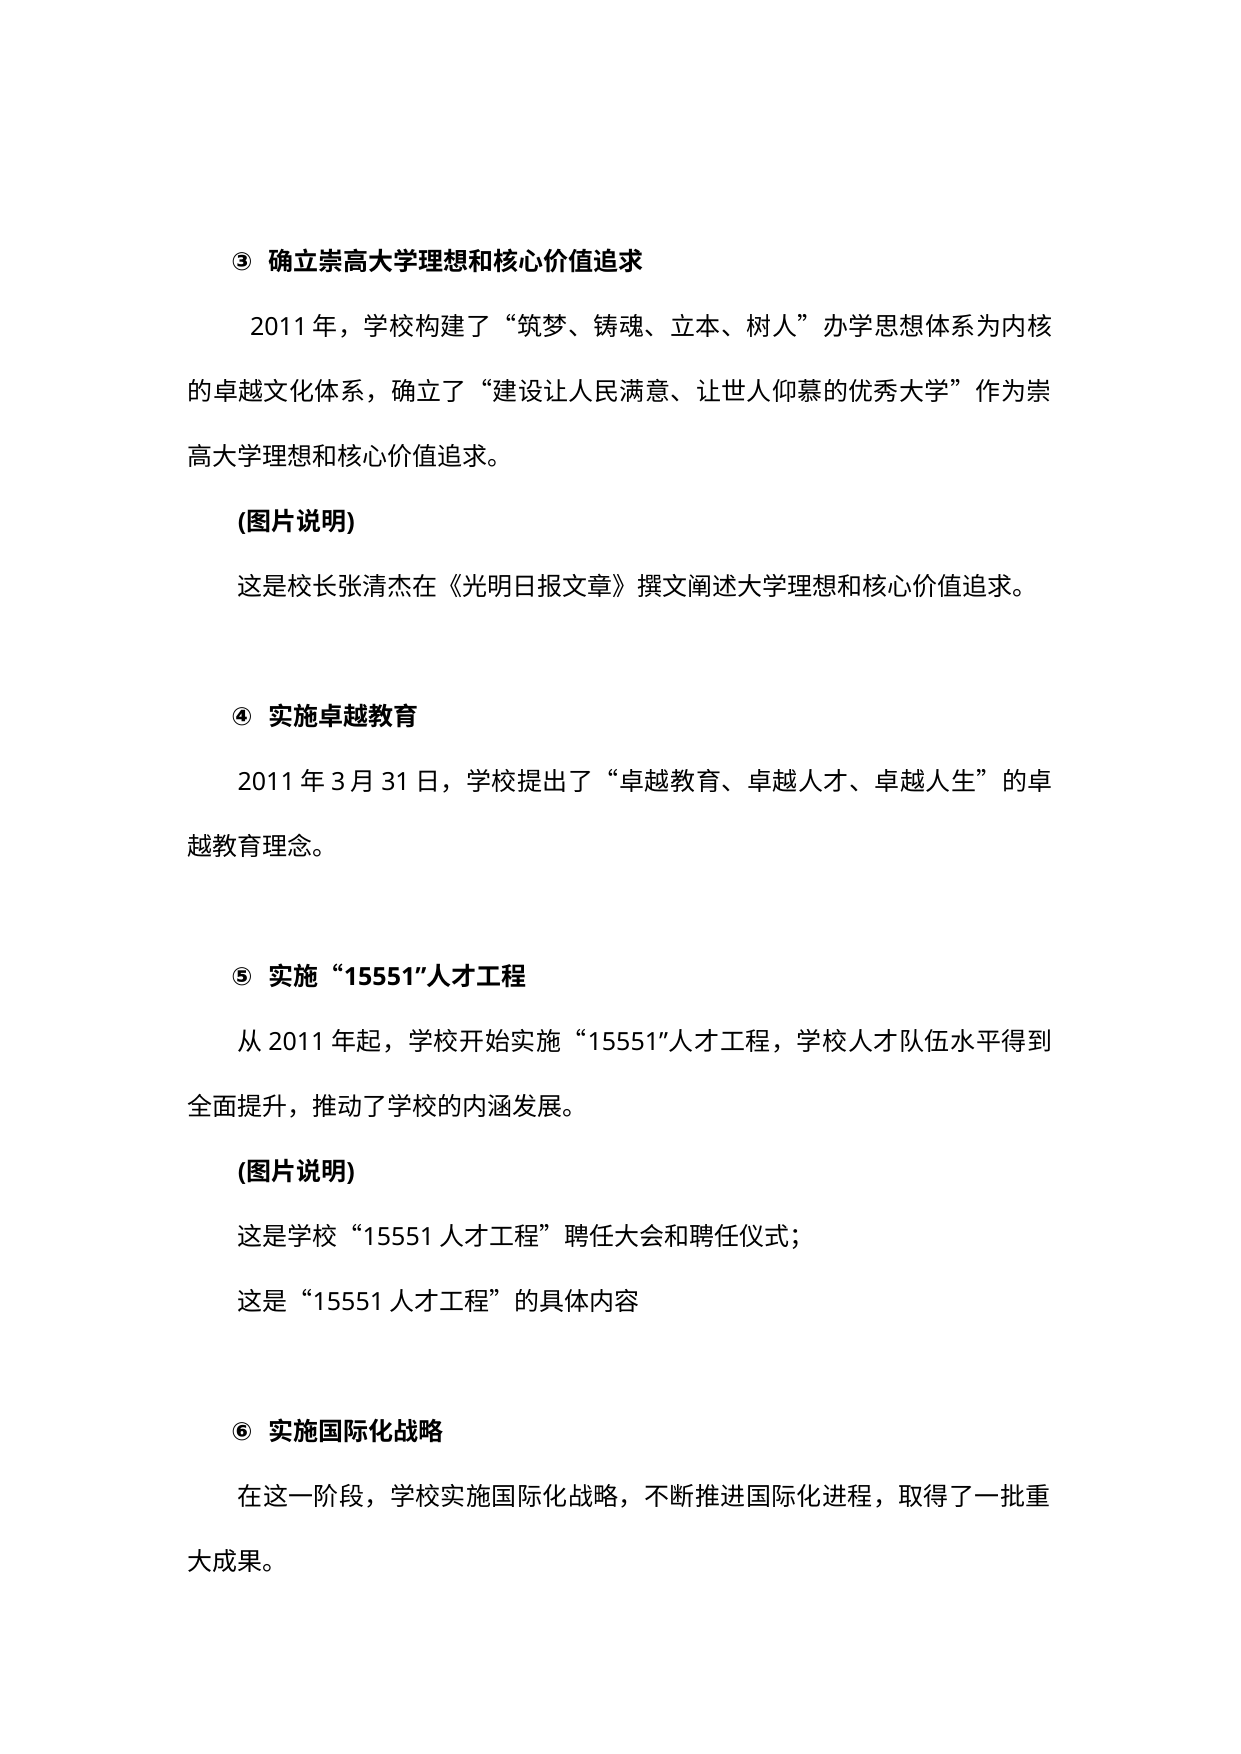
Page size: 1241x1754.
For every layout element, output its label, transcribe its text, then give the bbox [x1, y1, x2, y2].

text 这是“15551人才工程”的具体内容 [187, 1267, 1053, 1332]
text 在这一阶段，学校实施国际化战略，不断推进国际化进程，取得了一批重大成果。 [187, 1462, 1053, 1592]
list 实施国际化战略 [231, 1397, 1053, 1462]
text 2011年3月31日，学校提出了“卓越教育、卓越人才、卓越人生”的卓越教育理念。 [187, 747, 1053, 877]
text (图片说明) [187, 1137, 1053, 1202]
text 这是学校“15551人才工程”聘任大会和聘任仪式； [187, 1202, 1053, 1267]
text (图片说明) [187, 487, 1053, 552]
list 实施“15551”人才工程 [231, 942, 1053, 1007]
text 这是校长张清杰在《光明日报文章》撰文阐述大学理想和核心价值追求。 [187, 552, 1053, 617]
text 从2011年起，学校开始实施“15551”人才工程，学校人才队伍水平得到全面提升，推动了学校的内涵发展。 [187, 1007, 1053, 1137]
list 确立崇高大学理想和核心价值追求 [231, 227, 1053, 292]
text 2011年，学校构建了“筑梦、铸魂、立本、树人”办学思想体系为内核的卓越文化体系，确立了“建设让人民满意、让世人仰慕的优秀大学”作为崇高大学理想和核心价值追求。 [187, 292, 1053, 487]
list 实施卓越教育 [231, 682, 1053, 747]
